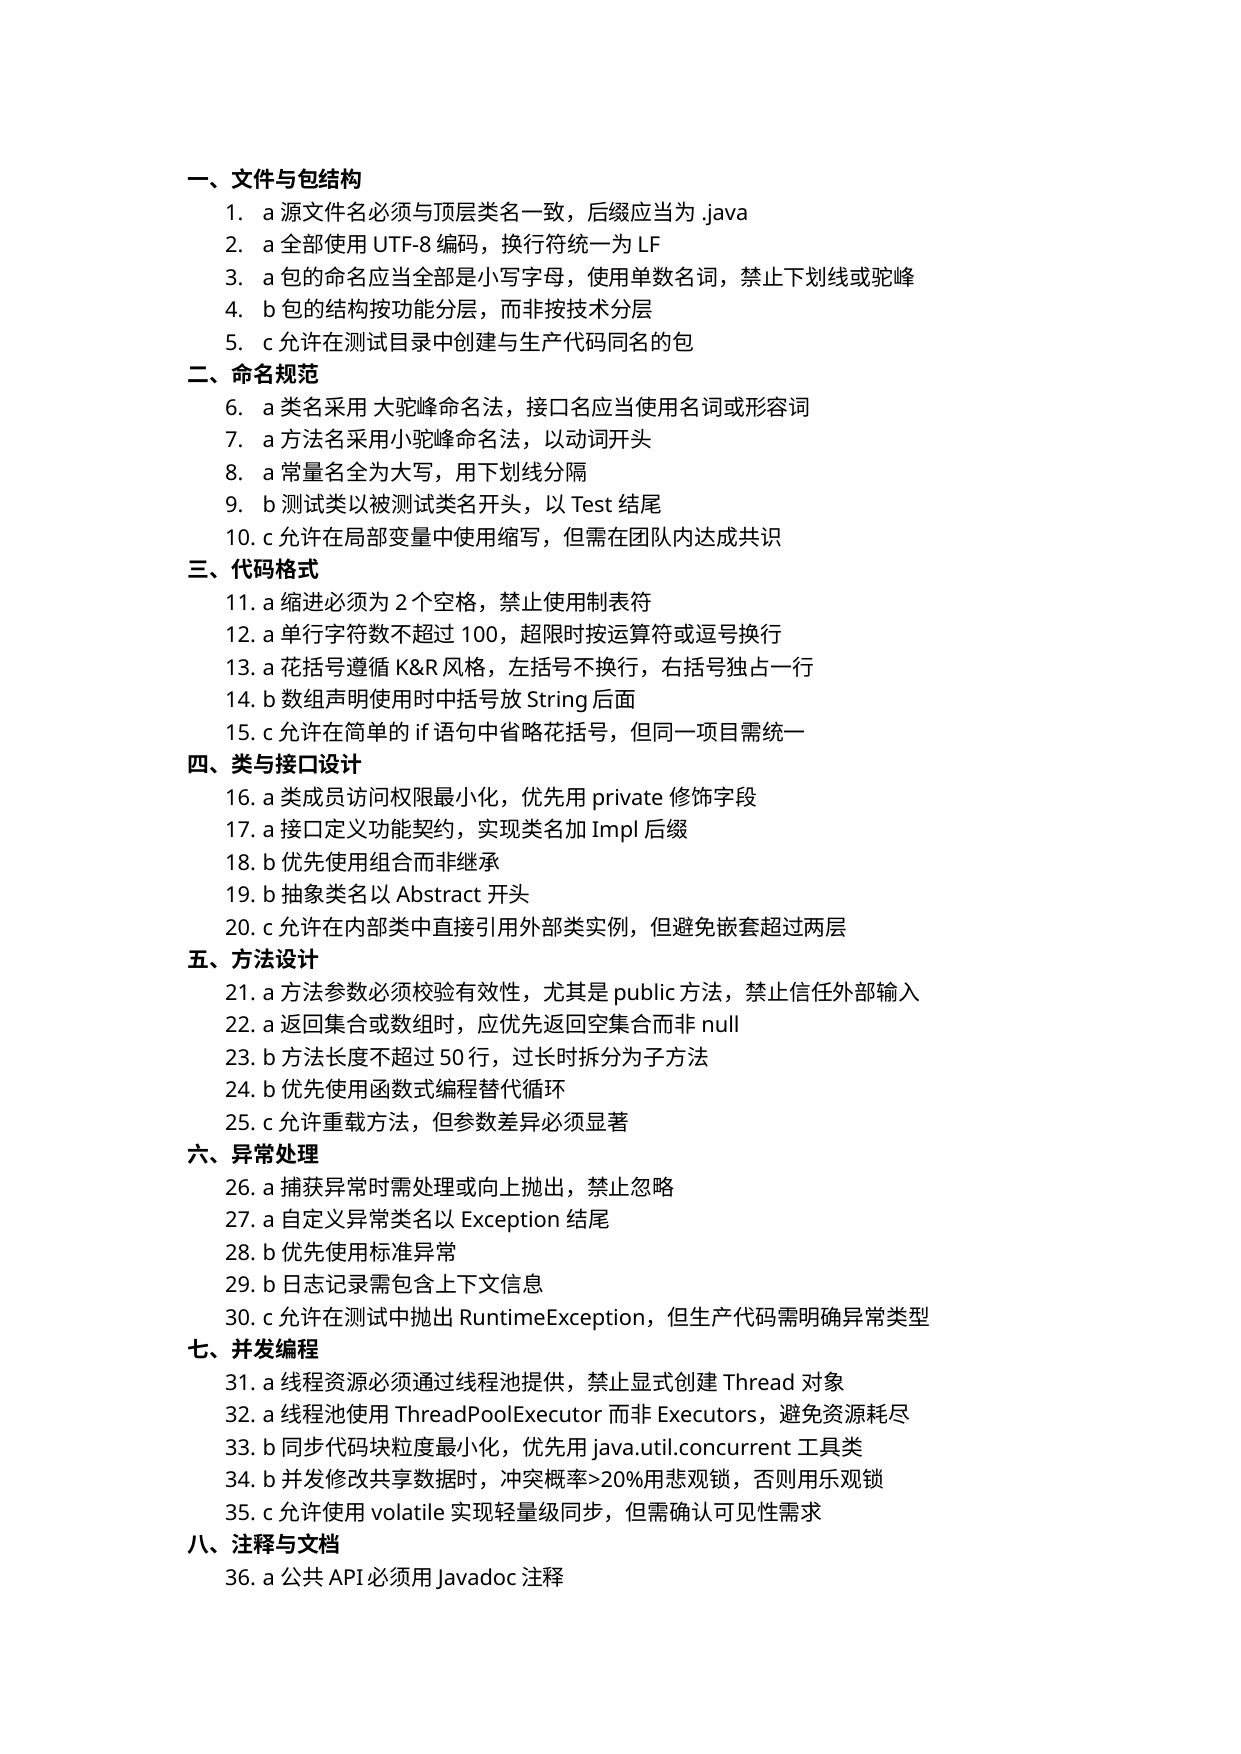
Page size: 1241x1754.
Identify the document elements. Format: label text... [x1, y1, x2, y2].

text ​三、代码格式​ [187, 552, 1053, 584]
list ​c​ 允许使用 volatile 实现轻量级同步，但需确认可见性需求 [225, 1494, 1053, 1527]
list ​a​ 方法参数必须校验有效性，尤其是public方法，禁止信任外部输入 [225, 974, 1053, 1007]
list ​a​ 方法名采用小驼峰命名法，以动词开头 [225, 422, 1053, 454]
text ​四、类与接口设计​ [187, 747, 1053, 779]
list ​a​ 花括号遵循 ​K&R风格​，左括号不换行，右括号独占一行 [225, 649, 1053, 682]
list ​b​ 数组声明使用时中括号放String后面 [225, 682, 1053, 714]
list a​ 接口定义功能契约，实现类名加 Impl 后缀 [225, 812, 1053, 844]
list ​b​ 抽象类名以 Abstract 开头 [225, 877, 1053, 909]
text ​六、异常处理​ [187, 1137, 1053, 1169]
list ​a​ 线程池使用 ThreadPoolExecutor 而非 Executors，避免资源耗尽 [225, 1397, 1053, 1429]
list ​b​ 并发修改共享数据时，冲突概率>20%用悲观锁，否则用乐观锁 [225, 1462, 1053, 1494]
text 一、文件与包结构​ [187, 162, 1053, 194]
list ​c​ 允许在测试中抛出 RuntimeException，但生产代码需明确异常类型 [225, 1299, 1053, 1332]
list a​ 全部使用UTF-8编码，换行符统一为LF [225, 227, 1053, 259]
text ​七、并发编程​ [187, 1332, 1053, 1364]
list ​a​ 捕获异常时需处理或向上抛出，禁止忽略 [225, 1169, 1053, 1202]
list ​c​ 允许在内部类中直接引用外部类实例，但避免嵌套超过两层 [225, 909, 1053, 942]
list ​b​ 包的结构按功能分层，而非按技术分层 [225, 292, 1053, 324]
list ​b​ 优先使用标准异常 [225, 1234, 1053, 1267]
list ​a​ 常量名全为大写，用下划线分隔 [225, 454, 1053, 487]
list ​a​ 类成员访问权限最小化，优先用 private 修饰字段 [225, 779, 1053, 812]
list ​a​ 自定义异常类名以 Exception 结尾 [225, 1202, 1053, 1234]
list ​b​ 优先使用函数式编程替代循环 [225, 1072, 1053, 1104]
text ​五、方法设计​ [187, 942, 1053, 974]
list ​a​ 单行字符数不超过 ​100，超限时按运算符或逗号换行 [225, 617, 1053, 649]
list ​b​ 同步代码块粒度最小化，优先用 java.util.concurrent 工具类 [225, 1429, 1053, 1462]
list ​c​ 允许重载方法，但参数差异必须显著 [225, 1104, 1053, 1137]
list ​a​ 包的命名应当全部是小写字母，使用单数名词，禁止下划线或驼峰 [225, 259, 1053, 292]
list ​a​ 公共API必须用Javadoc注释 [225, 1559, 1053, 1592]
list ​a​ 缩进必须为 ​2个空格，禁止使用制表符 [225, 584, 1053, 617]
list ​b​ 日志记录需包含上下文信息 [225, 1267, 1053, 1299]
list ​a​ 线程资源必须通过线程池提供，禁止显式创建 Thread 对象 [225, 1364, 1053, 1397]
text ​二、命名规范​ [187, 357, 1053, 389]
list ​b​ 优先使用组合而非继承 [225, 844, 1053, 877]
list ​b​ 测试类以被测试类名开头，以 Test 结尾 [225, 487, 1053, 519]
list ​c​ 允许在局部变量中使用缩写，但需在团队内达成共识 [225, 519, 1053, 552]
list ​a​ 返回集合或数组时，应优先返回空集合而非 null [225, 1007, 1053, 1039]
list ​c​ 允许在简单的 if 语句中省略花括号，但同一项目需统一 [225, 714, 1053, 747]
list ​b​ 方法长度不超过50行，过长时拆分为子方法 [225, 1039, 1053, 1072]
list ​a​ 源文件名必须与顶层类名一致，后缀应当为 .java [225, 194, 1053, 227]
list ​c​ 允许在测试目录中创建与生产代码同名的包 [225, 324, 1053, 357]
text ​八、注释与文档​ [187, 1527, 1053, 1559]
list ​a​ 类名采用 大驼峰命名法，接口名应当使用名词或形容词 [225, 389, 1053, 422]
